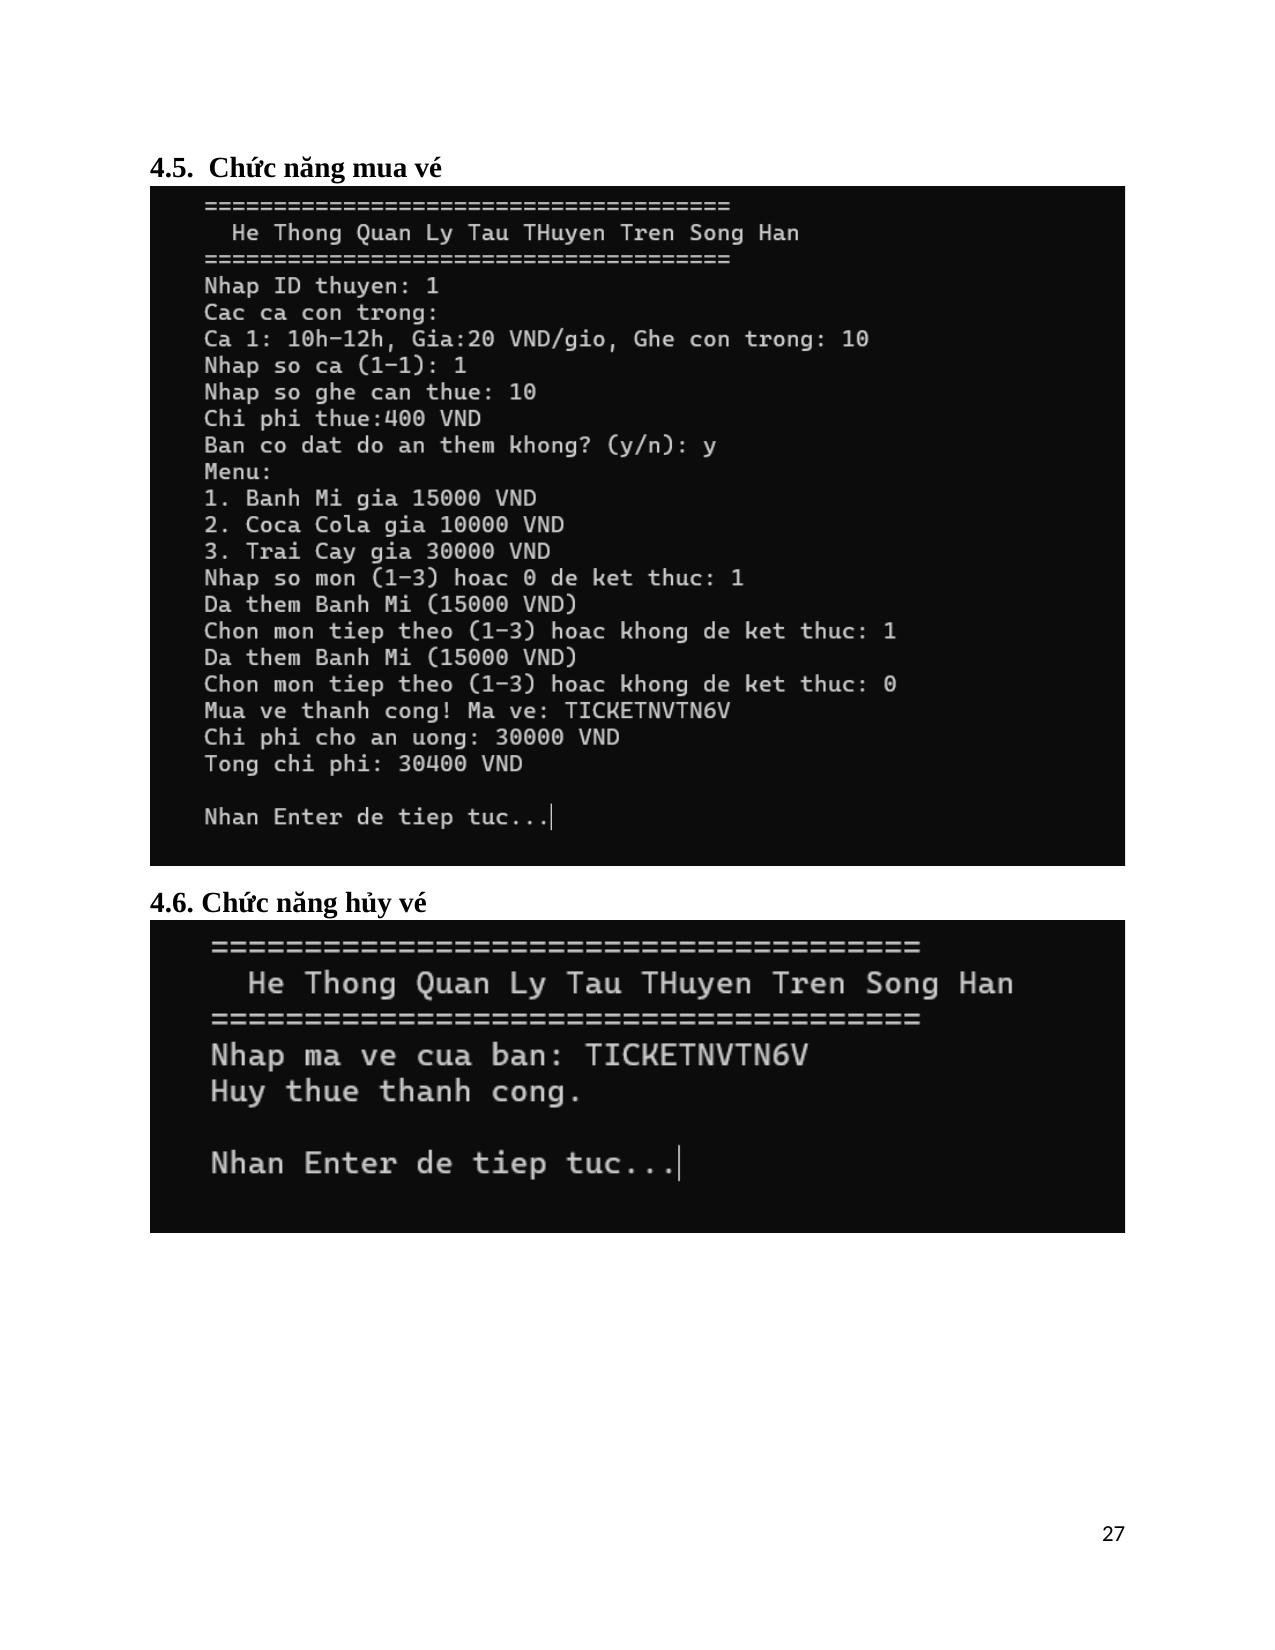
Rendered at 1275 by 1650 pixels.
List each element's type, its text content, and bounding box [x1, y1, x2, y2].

subtitle 4.6. Chức năng hủy vé [150, 885, 1125, 918]
picture [150, 186, 1125, 866]
subtitle 4.5. Chức năng mua vé [150, 150, 1125, 183]
picture [150, 920, 1125, 1233]
